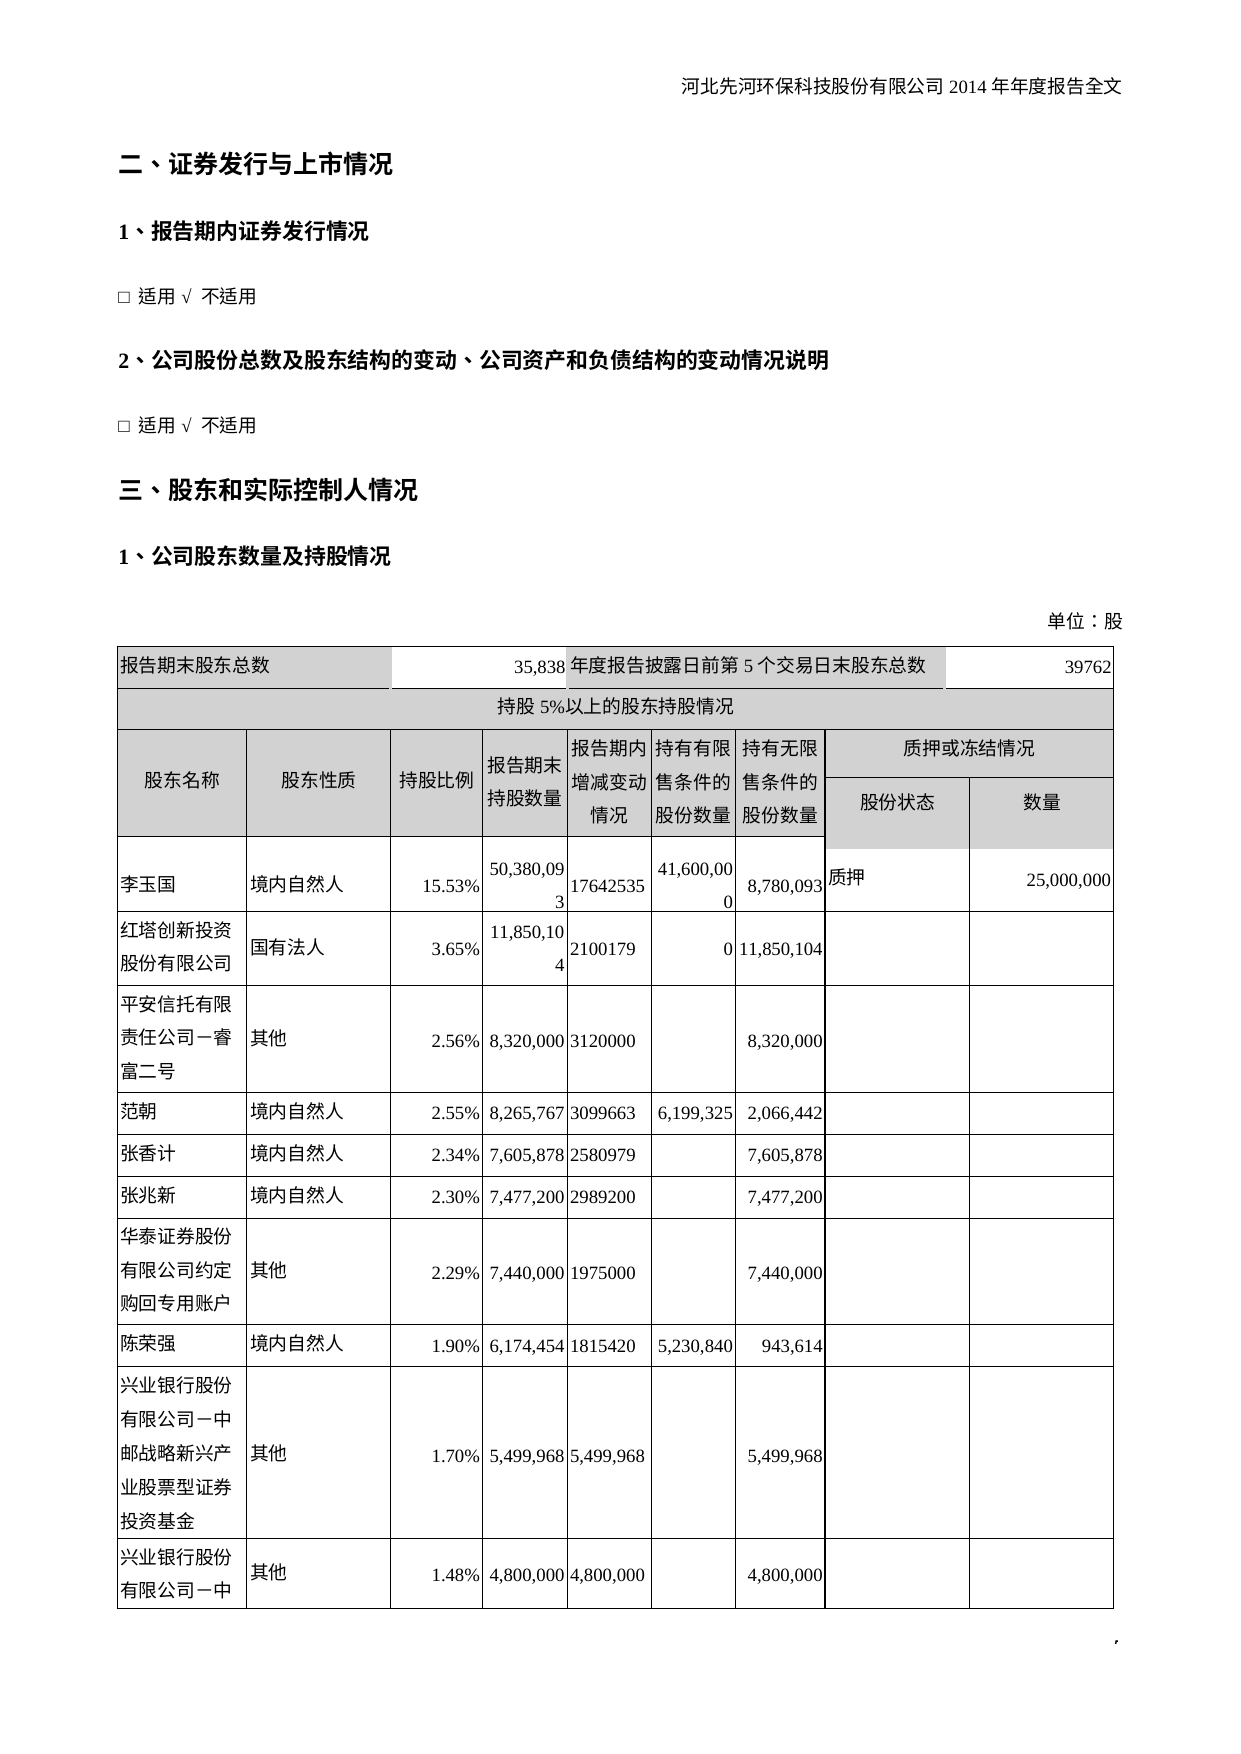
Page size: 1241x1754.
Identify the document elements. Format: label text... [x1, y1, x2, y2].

subtitle 三、股东和实际控制人情况 [118, 472, 1138, 506]
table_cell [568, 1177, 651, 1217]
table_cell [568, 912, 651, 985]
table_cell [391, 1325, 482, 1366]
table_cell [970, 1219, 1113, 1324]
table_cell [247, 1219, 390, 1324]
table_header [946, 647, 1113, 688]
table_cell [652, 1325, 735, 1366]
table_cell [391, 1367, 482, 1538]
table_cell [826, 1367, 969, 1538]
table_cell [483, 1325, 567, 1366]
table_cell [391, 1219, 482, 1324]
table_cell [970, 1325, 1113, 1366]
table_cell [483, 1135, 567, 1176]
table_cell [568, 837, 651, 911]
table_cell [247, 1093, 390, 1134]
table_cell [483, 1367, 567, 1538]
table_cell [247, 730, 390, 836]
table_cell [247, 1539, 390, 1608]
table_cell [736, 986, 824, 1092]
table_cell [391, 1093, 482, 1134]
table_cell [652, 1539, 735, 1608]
subtitle 二、证券发行与上市情况 [118, 147, 1138, 181]
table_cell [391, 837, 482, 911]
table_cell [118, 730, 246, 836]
text 单位：股 [102, 608, 1122, 634]
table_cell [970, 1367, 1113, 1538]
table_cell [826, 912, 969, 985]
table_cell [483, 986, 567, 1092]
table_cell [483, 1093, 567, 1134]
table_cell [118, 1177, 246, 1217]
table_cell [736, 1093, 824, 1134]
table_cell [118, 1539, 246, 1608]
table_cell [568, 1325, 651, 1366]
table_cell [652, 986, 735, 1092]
text □ 适用 √ 不适用 [118, 413, 1138, 438]
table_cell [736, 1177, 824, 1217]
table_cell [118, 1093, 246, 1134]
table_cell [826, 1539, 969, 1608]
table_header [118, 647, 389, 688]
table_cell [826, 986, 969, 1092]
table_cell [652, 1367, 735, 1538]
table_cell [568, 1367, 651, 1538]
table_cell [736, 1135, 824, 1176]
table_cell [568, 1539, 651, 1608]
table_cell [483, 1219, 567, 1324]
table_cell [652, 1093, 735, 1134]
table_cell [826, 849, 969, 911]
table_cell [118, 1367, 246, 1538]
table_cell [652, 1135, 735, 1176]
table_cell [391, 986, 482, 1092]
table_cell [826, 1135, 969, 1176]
subtitle 1、报告期内证券发行情况 [118, 216, 1138, 245]
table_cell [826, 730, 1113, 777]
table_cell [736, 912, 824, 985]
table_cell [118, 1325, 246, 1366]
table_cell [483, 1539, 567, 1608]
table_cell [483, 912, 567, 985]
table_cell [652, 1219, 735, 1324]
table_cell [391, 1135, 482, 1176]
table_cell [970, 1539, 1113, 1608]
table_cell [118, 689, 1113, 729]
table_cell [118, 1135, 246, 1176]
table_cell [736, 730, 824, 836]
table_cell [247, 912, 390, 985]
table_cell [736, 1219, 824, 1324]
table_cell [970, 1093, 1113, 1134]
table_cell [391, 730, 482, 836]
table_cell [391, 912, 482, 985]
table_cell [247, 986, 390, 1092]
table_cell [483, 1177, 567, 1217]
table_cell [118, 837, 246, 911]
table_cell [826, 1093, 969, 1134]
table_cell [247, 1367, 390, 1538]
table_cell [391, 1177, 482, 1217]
subtitle 1、公司股东数量及持股情况 [118, 541, 1138, 571]
text □ 适用 √ 不适用 [118, 283, 1138, 309]
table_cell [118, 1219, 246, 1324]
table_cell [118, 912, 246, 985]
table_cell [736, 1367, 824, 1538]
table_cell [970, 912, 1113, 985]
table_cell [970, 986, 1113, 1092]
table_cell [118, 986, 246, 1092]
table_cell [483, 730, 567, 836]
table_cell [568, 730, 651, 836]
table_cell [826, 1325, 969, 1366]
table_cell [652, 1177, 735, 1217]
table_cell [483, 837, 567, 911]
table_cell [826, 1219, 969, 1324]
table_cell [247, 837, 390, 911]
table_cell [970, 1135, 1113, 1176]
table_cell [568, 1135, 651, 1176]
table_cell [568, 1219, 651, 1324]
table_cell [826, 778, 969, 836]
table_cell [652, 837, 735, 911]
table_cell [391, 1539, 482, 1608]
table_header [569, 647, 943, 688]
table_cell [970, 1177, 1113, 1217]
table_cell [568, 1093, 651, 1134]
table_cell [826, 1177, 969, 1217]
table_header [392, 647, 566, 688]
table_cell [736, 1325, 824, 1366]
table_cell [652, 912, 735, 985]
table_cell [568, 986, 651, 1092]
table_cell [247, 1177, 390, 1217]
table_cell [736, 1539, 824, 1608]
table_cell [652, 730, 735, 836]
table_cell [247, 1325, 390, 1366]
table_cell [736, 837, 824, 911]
subtitle 2、公司股份总数及股东结构的变动、公司资产和负债结构的变动情况说明 [118, 345, 1138, 375]
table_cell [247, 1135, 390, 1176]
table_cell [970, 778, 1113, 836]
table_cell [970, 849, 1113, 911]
